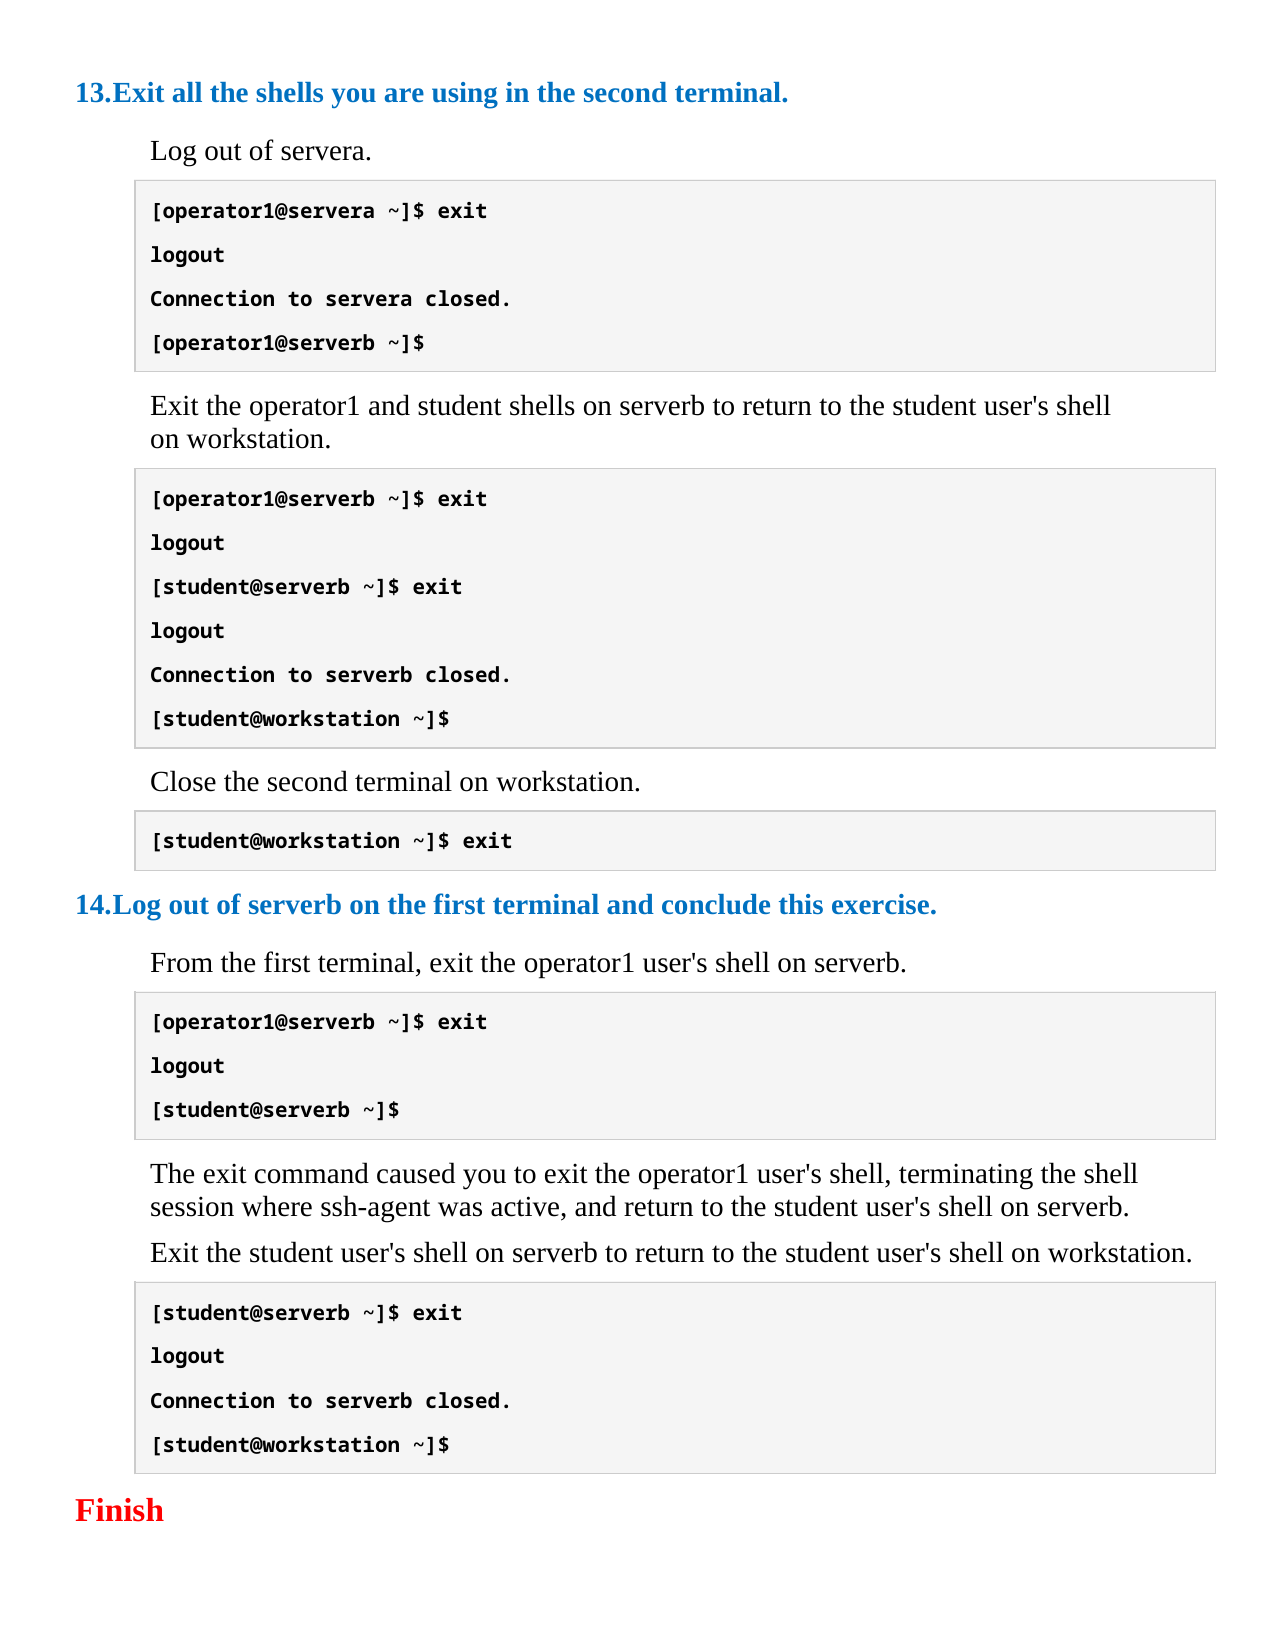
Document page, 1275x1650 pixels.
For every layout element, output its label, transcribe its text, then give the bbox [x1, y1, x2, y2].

text [student@workstation ~]$ [136, 688, 1215, 747]
text The exit command caused you to exit the operator1 user's shell, terminating the shell session where ssh-agent was active, and return to the student user's shell on serverb. [150, 1156, 1200, 1223]
text Connection to serverb closed. [136, 644, 1215, 688]
text Connection to servera closed. [136, 268, 1215, 312]
text logout [136, 1035, 1215, 1079]
text [operator1@serverb ~]$ [136, 312, 1215, 371]
text Exit the operator1 and student shells on serverb to return to the student user's shell on workstation. [150, 388, 1200, 455]
text logout [136, 224, 1215, 268]
text [student@workstation ~]$ exit [136, 812, 1215, 870]
subtitle Finish [75, 1490, 1200, 1528]
text From the first terminal, exit the operator1 user's shell on serverb. [150, 945, 1200, 979]
text [operator1@servera ~]$ exit [136, 181, 1215, 224]
text [student@serverb ~]$ [136, 1079, 1215, 1139]
text logout [136, 512, 1215, 556]
text [student@serverb ~]$ exit [136, 1283, 1215, 1326]
text Close the second terminal on workstation. [150, 764, 1200, 798]
text Connection to serverb closed. [136, 1369, 1215, 1414]
text logout [136, 600, 1215, 644]
text [operator1@serverb ~]$ exit [136, 469, 1215, 512]
text logout [136, 1326, 1215, 1369]
subtitle Exit all the shells you are using in the second terminal. [75, 75, 1200, 108]
text Exit the student user's shell on serverb to return to the student user's shell on workstation. [150, 1235, 1200, 1269]
text [student@workstation ~]$ [136, 1414, 1215, 1473]
text [operator1@serverb ~]$ exit [136, 993, 1215, 1035]
text [student@serverb ~]$ exit [136, 556, 1215, 600]
subtitle Log out of serverb on the first terminal and conclude this exercise. [75, 887, 1200, 920]
text Log out of servera. [150, 133, 1200, 167]
